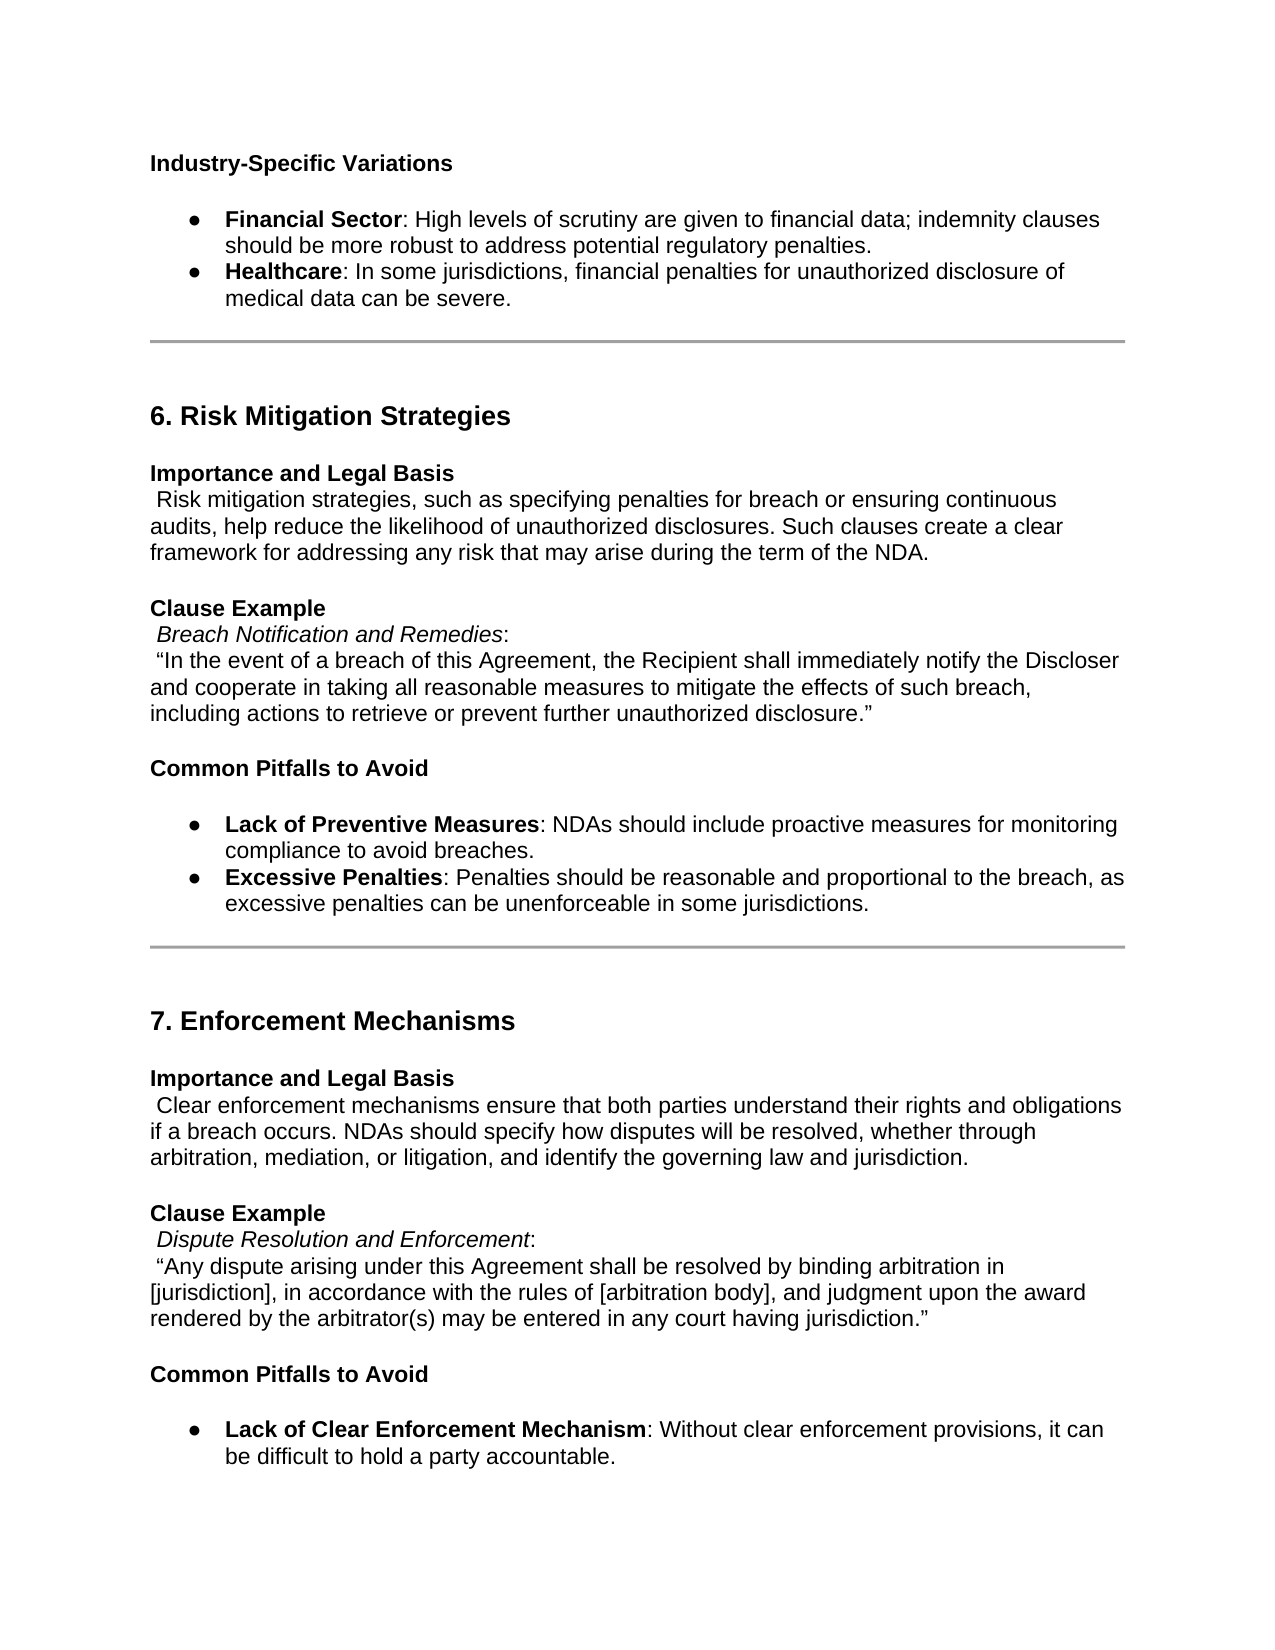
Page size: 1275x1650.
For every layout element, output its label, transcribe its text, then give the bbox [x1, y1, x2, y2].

text Importance and Legal Basis Risk mitigation strategies, such as specifying penalties for breach or ensuring continuous audits, help reduce the likelihood of unauthorized disclosures. Such clauses create a clear framework for addressing any risk that may arise during the term of the NDA. [150, 460, 1125, 565]
subtitle 7. Enforcement Mechanisms [150, 1005, 1125, 1036]
list Lack of Clear Enforcement Mechanism: Without clear enforcement provisions, it can be difficult to hold a party accountable. [187, 1416, 1125, 1469]
text Common Pitfalls to Avoid [150, 755, 1125, 782]
subtitle 6. Risk Mitigation Strategies [150, 399, 1125, 431]
list Financial Sector: High levels of scrutiny are given to financial data; indemnity clauses should be more robust to address potential regulatory penalties. [187, 206, 1125, 258]
list Healthcare: In some jurisdictions, financial penalties for unauthorized disclosure of medical data can be severe. [187, 258, 1125, 311]
text Industry-Specific Variations [150, 150, 1125, 176]
text Common Pitfalls to Avoid [150, 1361, 1125, 1387]
text Clause Example Dispute Resolution and Enforcement: “Any dispute arising under this Agreement shall be resolved by binding arbitration in [jurisdiction], in accordance with the rules of [arbitration body], and judgment upon the award rendered by the arbitrator(s) may be entered in any court having jurisdiction.” [150, 1200, 1125, 1332]
list Excessive Penalties: Penalties should be reasonable and proportional to the breach, as excessive penalties can be unenforceable in some jurisdictions. [187, 864, 1125, 916]
text Clause Example Breach Notification and Remedies: “In the event of a breach of this Agreement, the Recipient shall immediately notify the Discloser and cooperate in taking all reasonable measures to mitigate the effects of such breach, including actions to retrieve or prevent further unauthorized disclosure.” [150, 594, 1125, 726]
text Importance and Legal Basis Clear enforcement mechanisms ensure that both parties understand their rights and obligations if a breach occurs. NDAs should specify how disputes will be resolved, whether through arbitration, mediation, or litigation, and identify the governing law and jurisdiction. [150, 1065, 1125, 1171]
list Lack of Preventive Measures: NDAs should include proactive measures for monitoring compliance to avoid breaches. [187, 811, 1125, 864]
